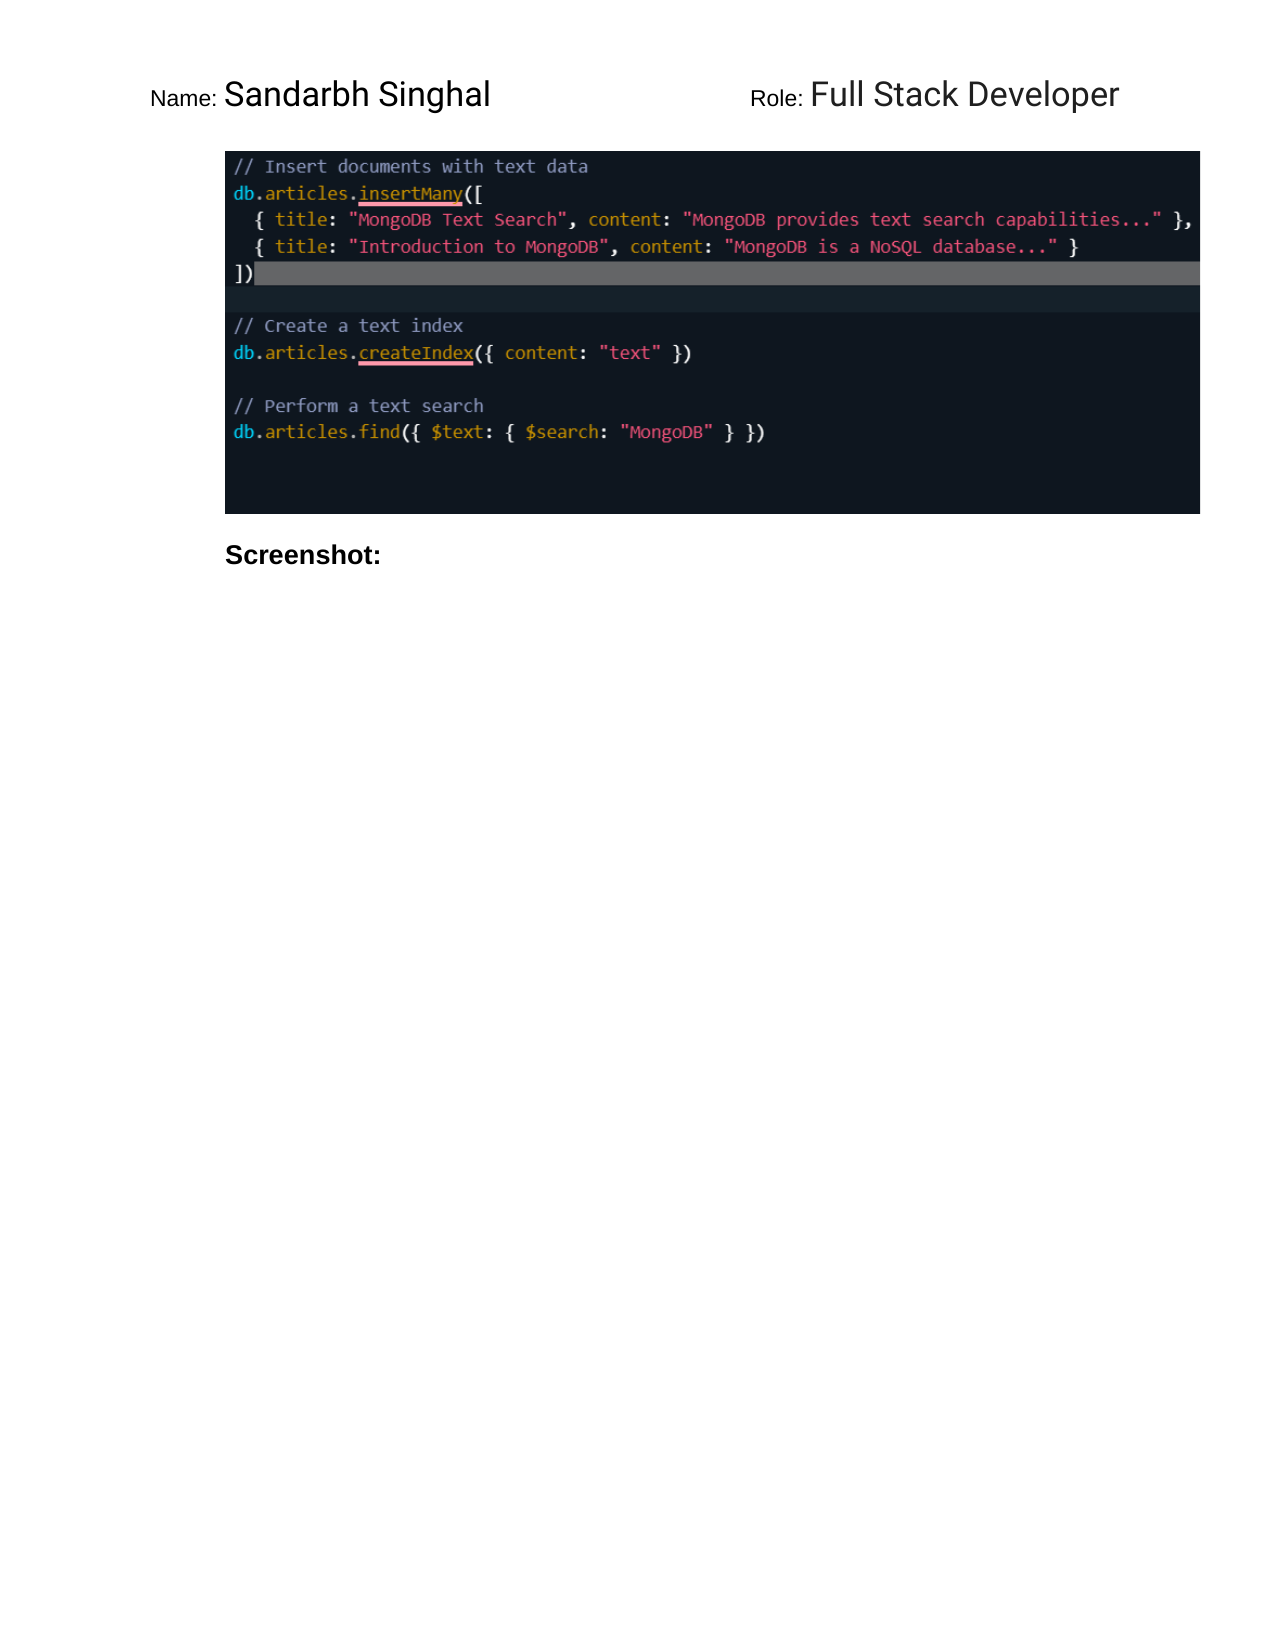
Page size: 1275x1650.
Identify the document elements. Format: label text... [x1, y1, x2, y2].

text Screenshot: [150, 539, 1125, 570]
picture [225, 151, 1200, 514]
